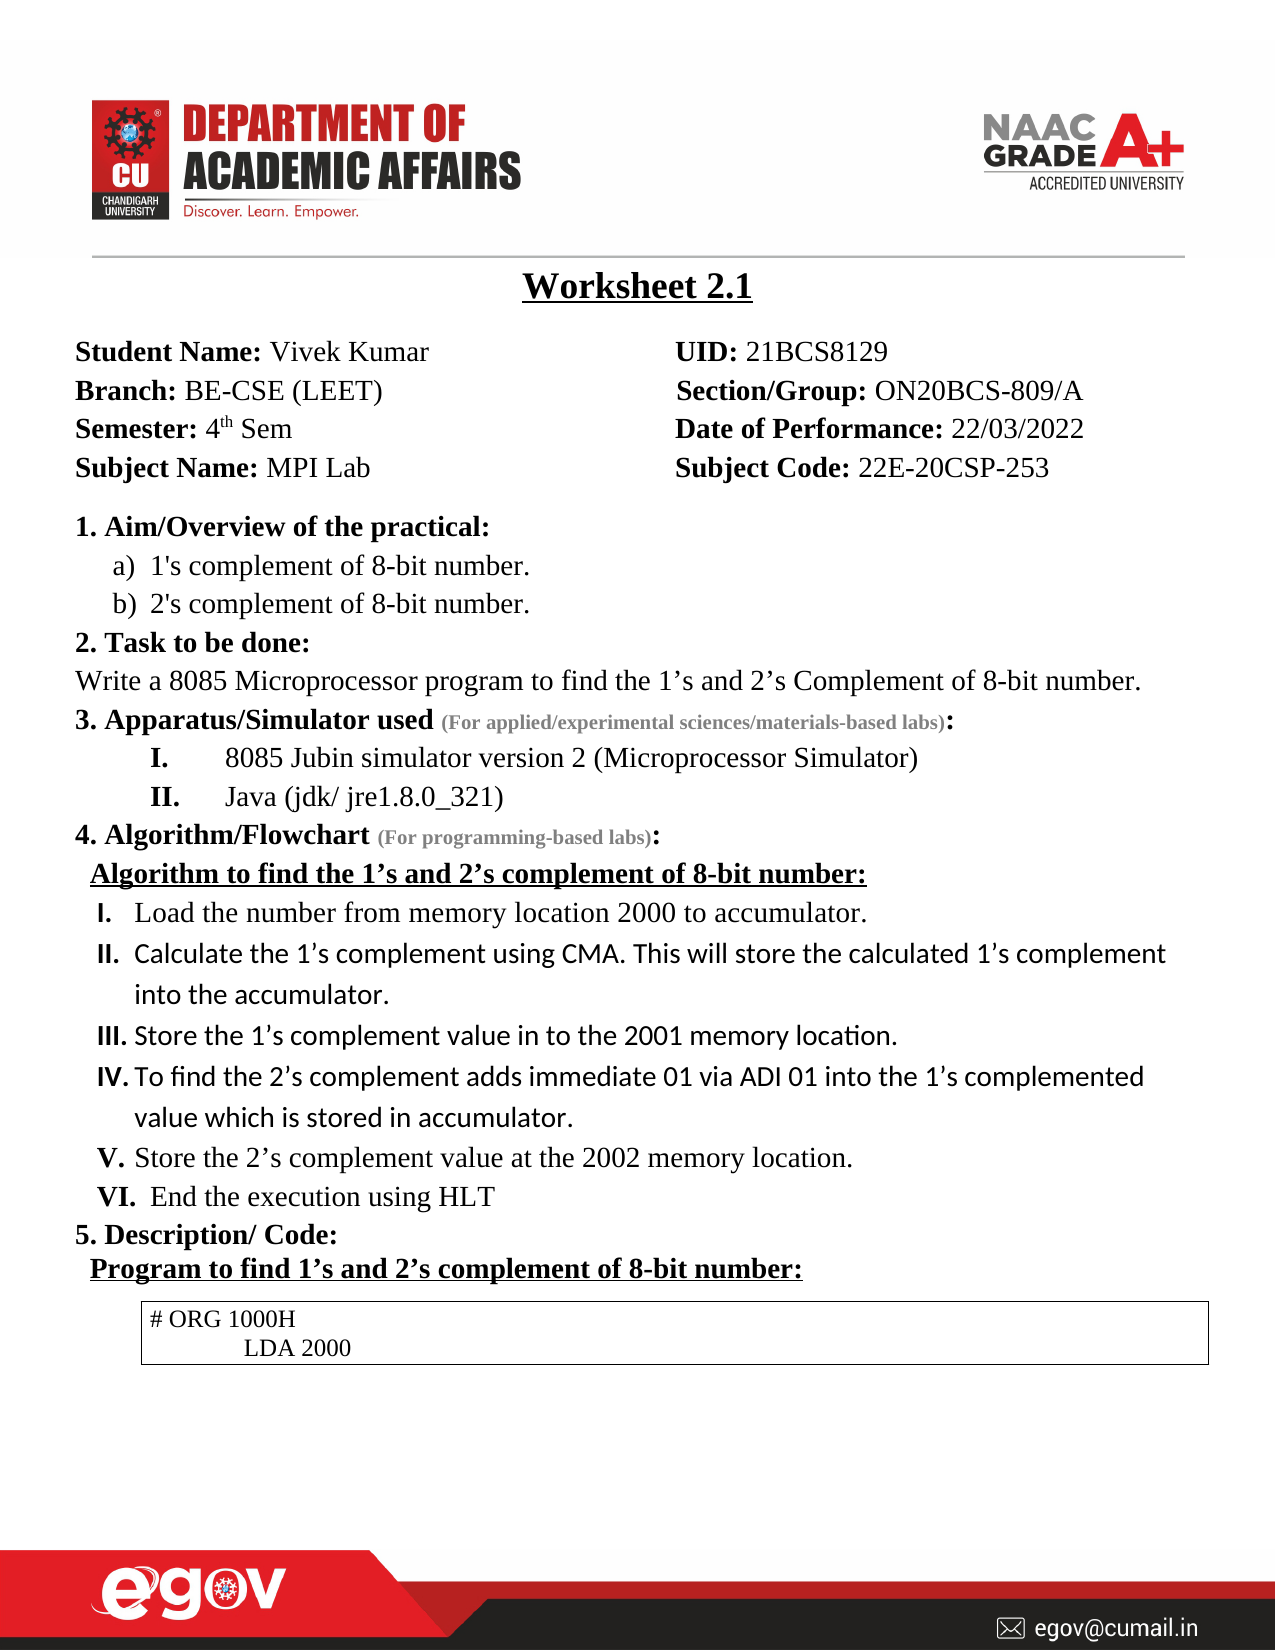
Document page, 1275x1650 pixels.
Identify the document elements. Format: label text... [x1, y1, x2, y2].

text 2. Task to be done: [75, 625, 1200, 658]
text Write a 8085 Microprocessor program to find the 1’s and 2’s Complement of 8-bit number. [75, 663, 1200, 697]
text LDA 2000 [142, 1330, 1208, 1364]
text Branch: BE-CSE (LEET) Section/Group: ON20BCS-809/A [75, 373, 1200, 406]
list Java (jdk/ jre1.8.0_321) [150, 779, 1200, 812]
list Calculate the 1’s complement using CMA. This will store the calculated 1’s complement into the accumulator. [97, 936, 1200, 1012]
list Store the 2’s complement value at the 2002 memory location. [97, 1140, 1200, 1174]
text # ORG 1000H [142, 1302, 1208, 1330]
text Semester: 4th Sem Date of Performance: 22/03/2022 [75, 411, 1200, 445]
picture [0, 40, 1275, 258]
list 1's complement of 8-bit number. [112, 548, 1200, 581]
text 1. Aim/Overview of the practical: [75, 509, 1200, 543]
list Store the 1’s complement value in to the 2001 memory location. [97, 1017, 1200, 1053]
list 2's complement of 8-bit number. [112, 586, 1200, 620]
text 3. Apparatus/Simulator used (For applied/experimental sciences/materials-based labs): [75, 702, 1200, 735]
list End the execution using HLT [97, 1179, 1200, 1212]
text Student Name: Vivek Kumar UID: 21BCS8129 [75, 334, 1200, 368]
text Program to find 1’s and 2’s complement of 8-bit number: [75, 1251, 1200, 1284]
list To find the 2’s complement adds immediate 01 via ADI 01 into the 1’s complemented value which is stored in accumulator. [97, 1058, 1200, 1135]
text 5. Description/ Code: [75, 1217, 1200, 1251]
text Algorithm to find the 1’s and 2’s complement of 8-bit number: [75, 856, 1200, 889]
list 8085 Jubin simulator version 2 (Microprocessor Simulator) [150, 740, 1200, 774]
text Subject Name: MPI Lab Subject Code: 22E-20CSP-253 [75, 450, 1200, 483]
list Load the number from memory location 2000 to accumulator. [97, 894, 1200, 930]
picture [0, 1549, 1275, 1650]
text 4. Algorithm/Flowchart (For programming-based labs): [75, 817, 1200, 851]
